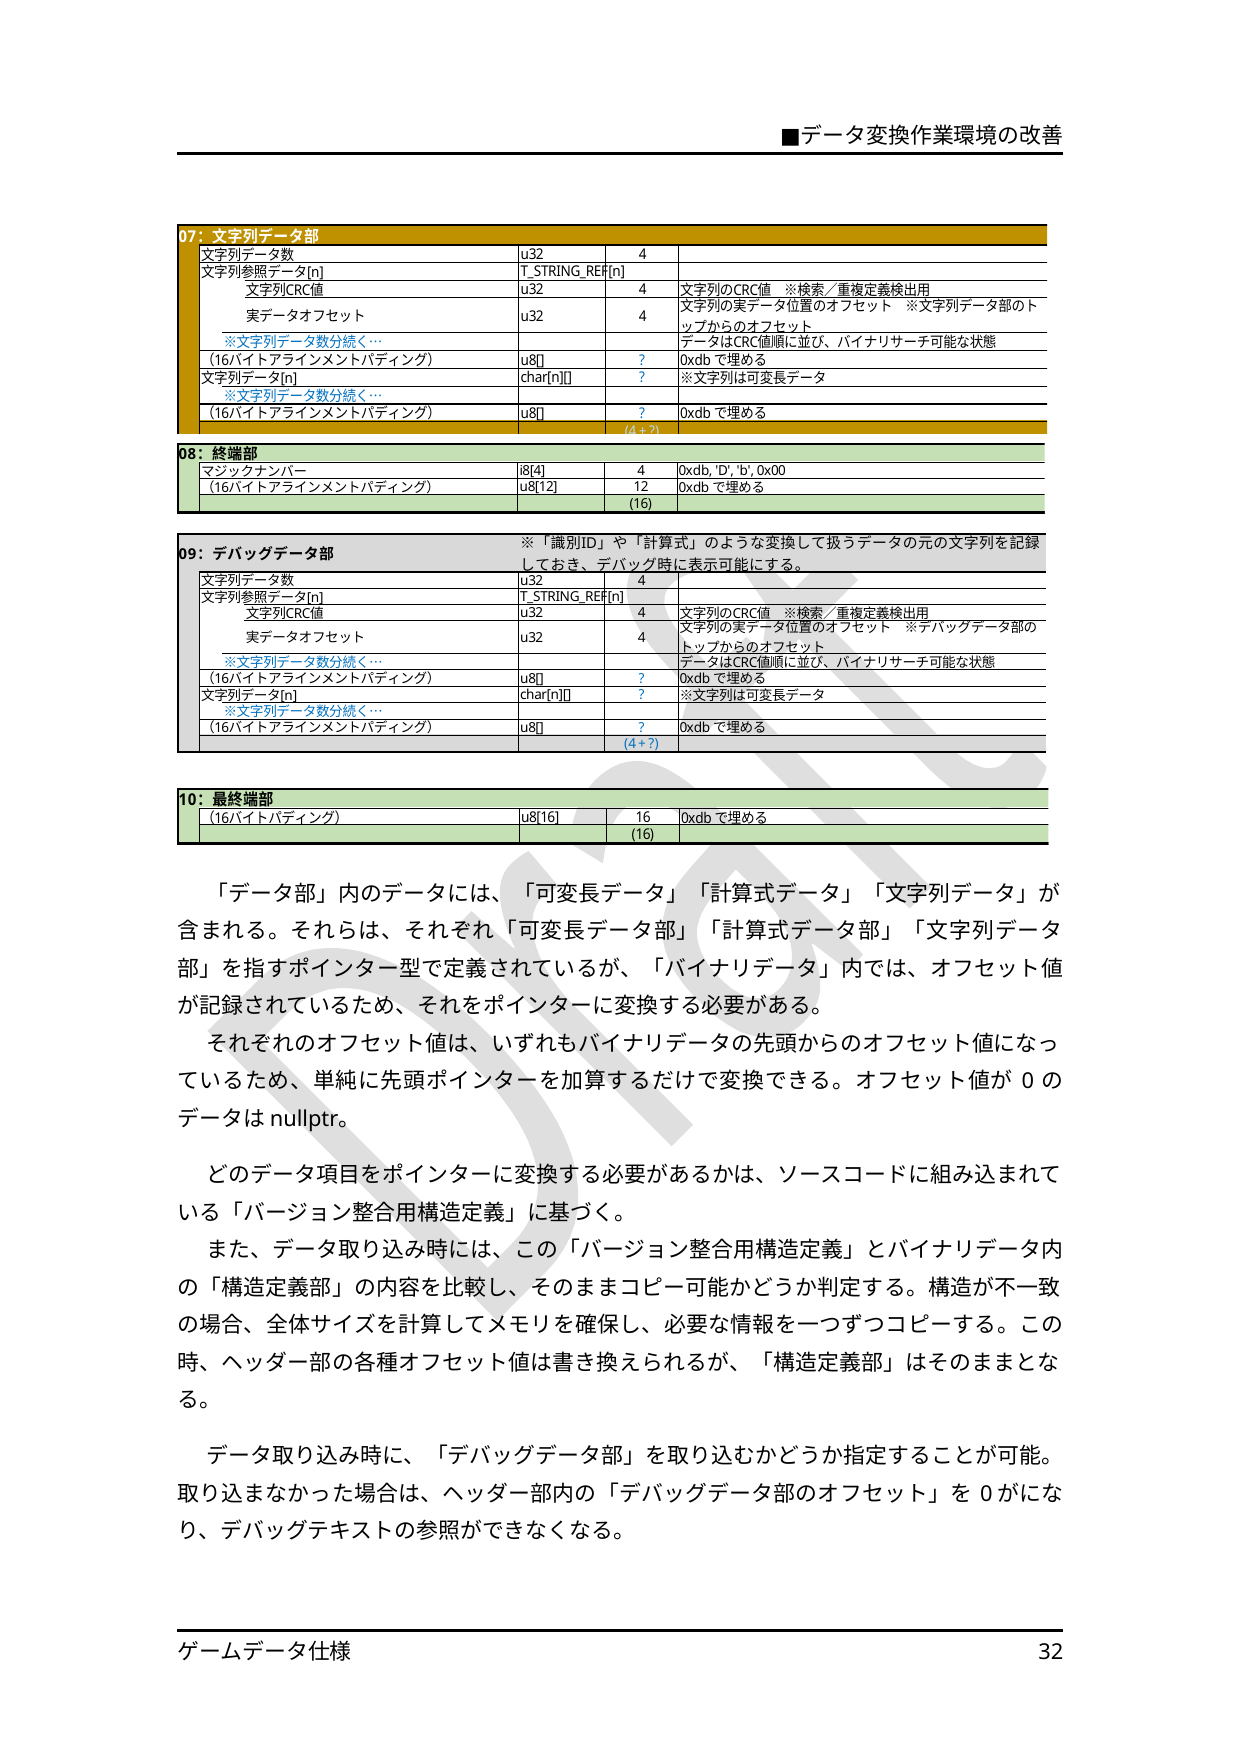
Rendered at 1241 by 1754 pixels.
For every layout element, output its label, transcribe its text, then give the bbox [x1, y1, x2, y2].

text 「データ部」内のデータには、「可変長データ」「計算式データ」「文字列データ」が含まれる。それらは、それぞれ「可変長データ部」「計算式データ部」「文字列データ部」を指すポインター型で定義されているが、「バイナリデータ」内では、オフセット値が記録されているため、それをポインターに変換する必要がある。 [177, 873, 1063, 1023]
text また、データ取り込み時には、この「バージョン整合用構造定義」とバイナリデータ内の「構造定義部」の内容を比較し、そのままコピー可能かどうか判定する。構造が不一致の場合、全体サイズを計算してメモリを確保し、必要な情報を一つずつコピーする。この時、ヘッダー部の各種オフセット値は書き換えられるが、「構造定義部」はそのままとなる。 [177, 1229, 1063, 1417]
text それぞれのオフセット値は、いずれもバイナリデータの先頭からのオフセット値になっているため、単純に先頭ポインターを加算するだけで変換できる。オフセット値が 0 のデータは nullptr。 [177, 1023, 1063, 1136]
text どのデータ項目をポインターに変換する必要があるかは、ソースコードに組み込まれている「バージョン整合用構造定義」に基づく。 [177, 1154, 1063, 1229]
text データ取り込み時に、「デバッグデータ部」を取り込むかどうか指定することが可能。取り込まなかった場合は、ヘッダー部内の「デバッグデータ部のオフセット」を0がになり、デバッグテキストの参照ができなくなる。 [177, 1436, 1063, 1548]
